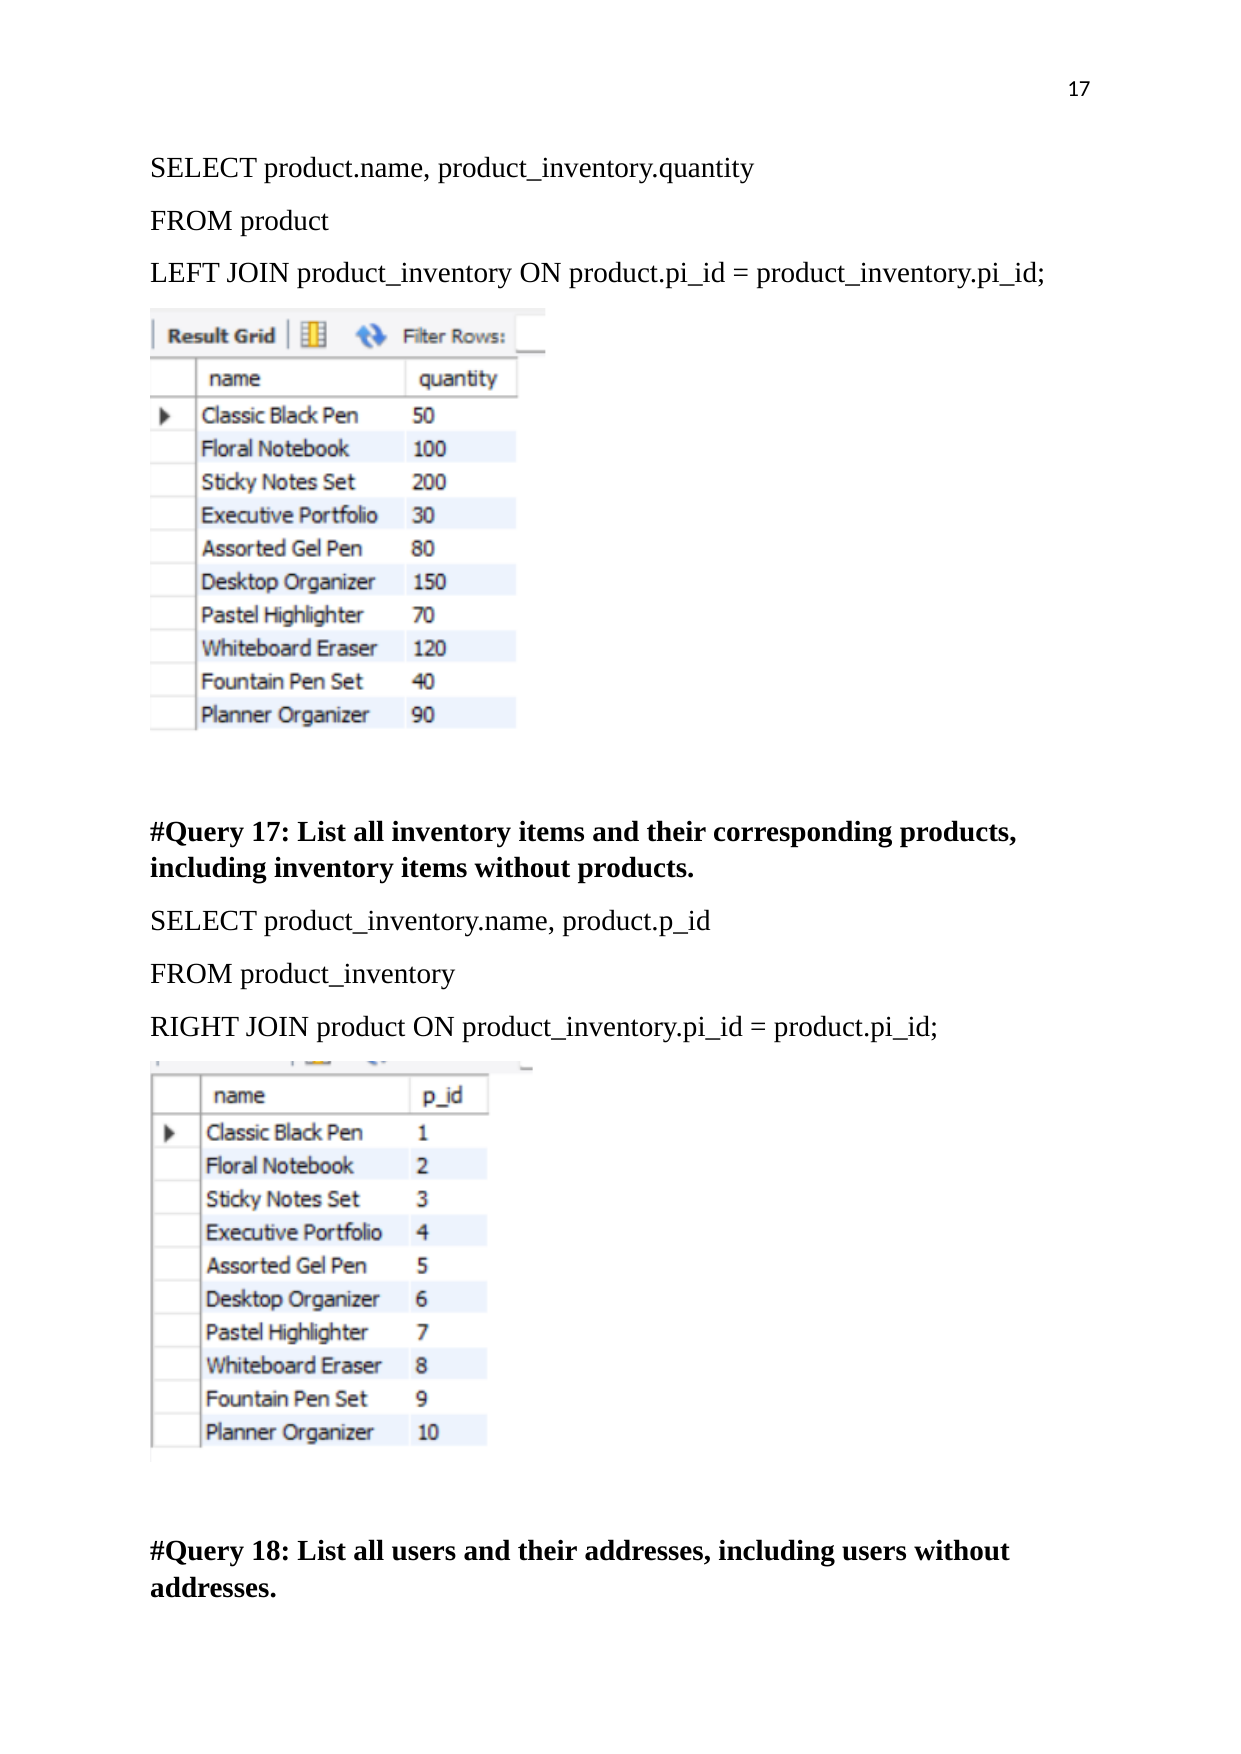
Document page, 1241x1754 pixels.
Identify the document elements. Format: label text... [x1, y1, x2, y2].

text SELECT product.name, product_inventory.quantity [150, 150, 1090, 183]
text FROM product_inventory [150, 956, 1090, 990]
text SELECT product_inventory.name, product.p_id [150, 903, 1090, 937]
text LEFT JOIN product_inventory ON product.pi_id = product_inventory.pi_id; [150, 256, 1090, 289]
text RIGHT JOIN product ON product_inventory.pi_id = product.pi_id; [150, 1009, 1090, 1043]
picture [150, 308, 546, 743]
text FROM product [150, 203, 1090, 236]
picture [150, 1061, 533, 1462]
text #Query 17: List all inventory items and their corresponding products, including inventory items without products. [150, 814, 1090, 884]
text #Query 18: List all users and their addresses, including users without addresses. [150, 1533, 1090, 1603]
